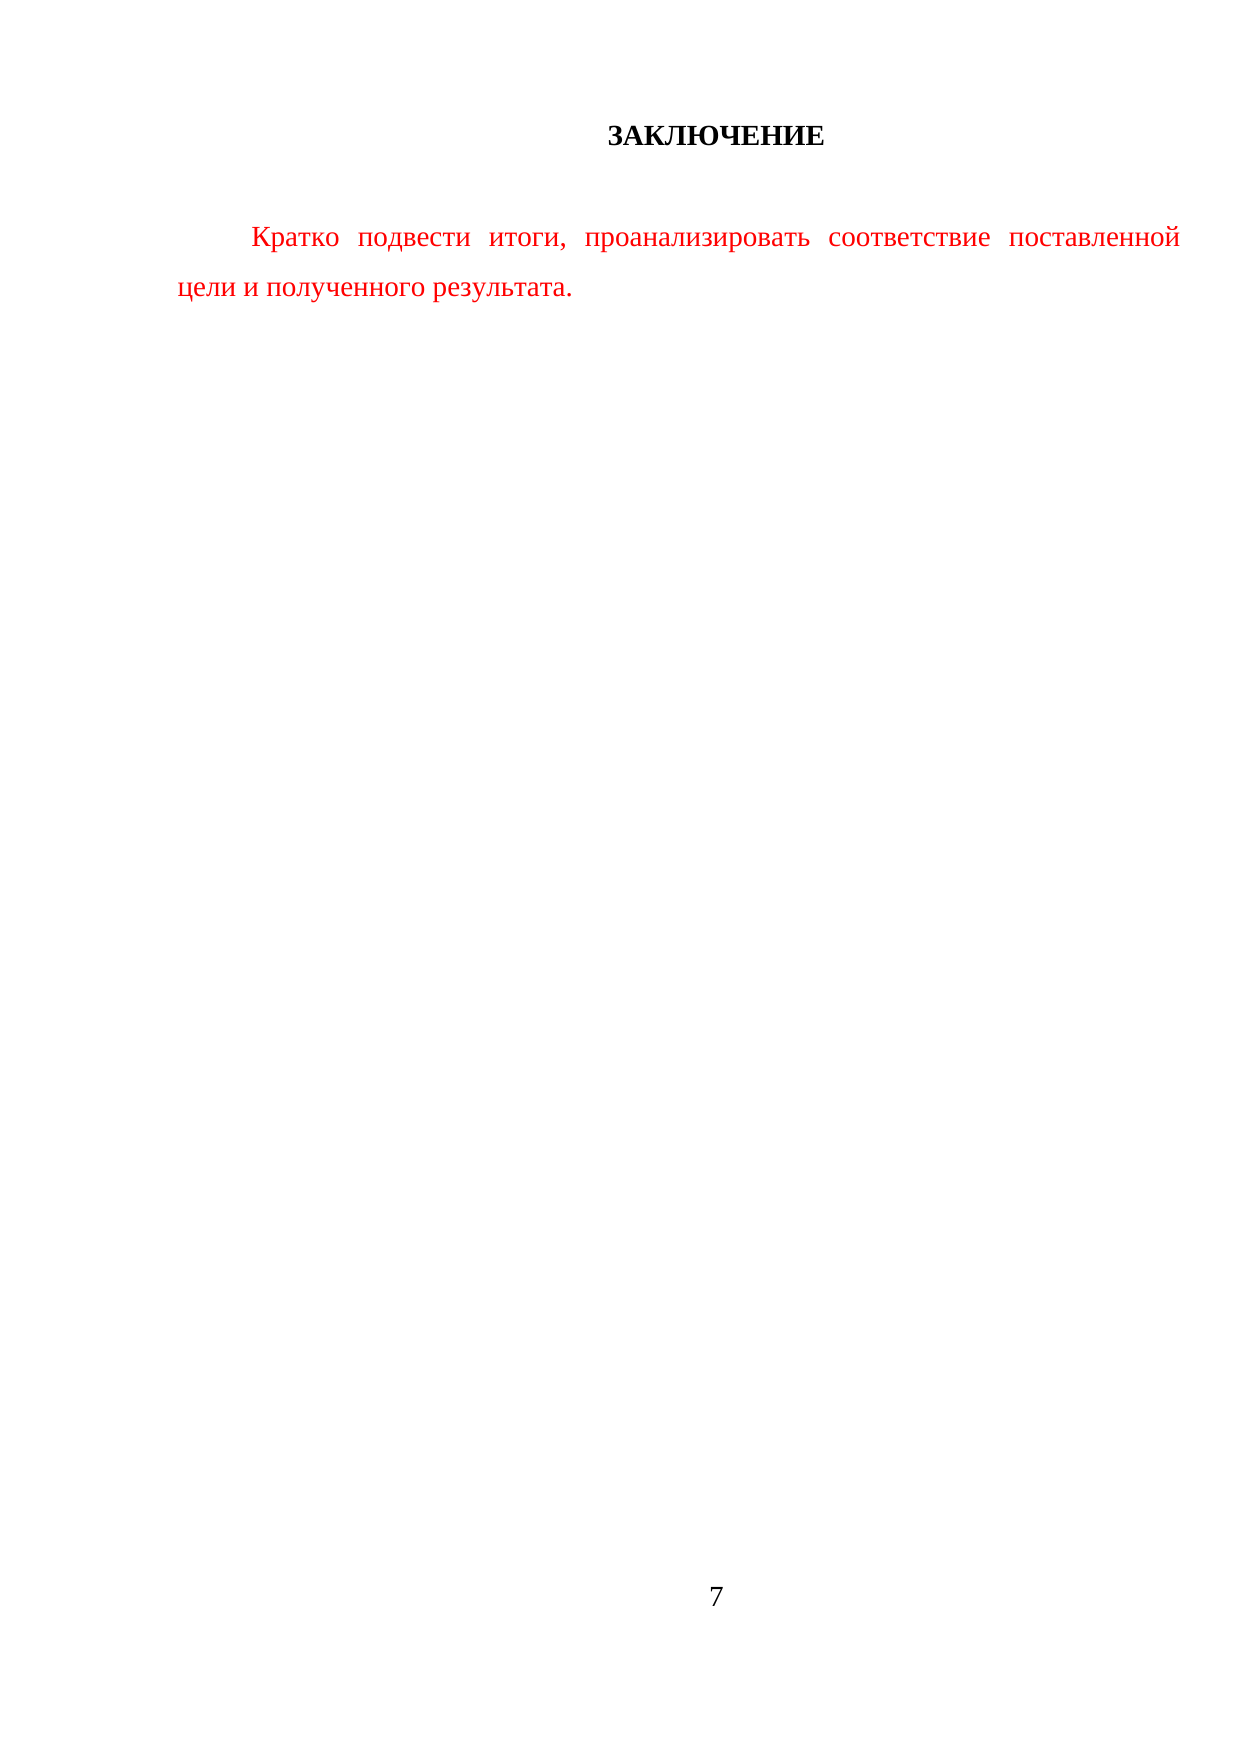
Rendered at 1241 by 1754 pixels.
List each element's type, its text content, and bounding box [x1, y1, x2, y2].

text Кратко подвести итоги, проанализировать соответствие поставленной цели и полученного результата. [177, 219, 1181, 303]
text заключение [177, 118, 1181, 152]
